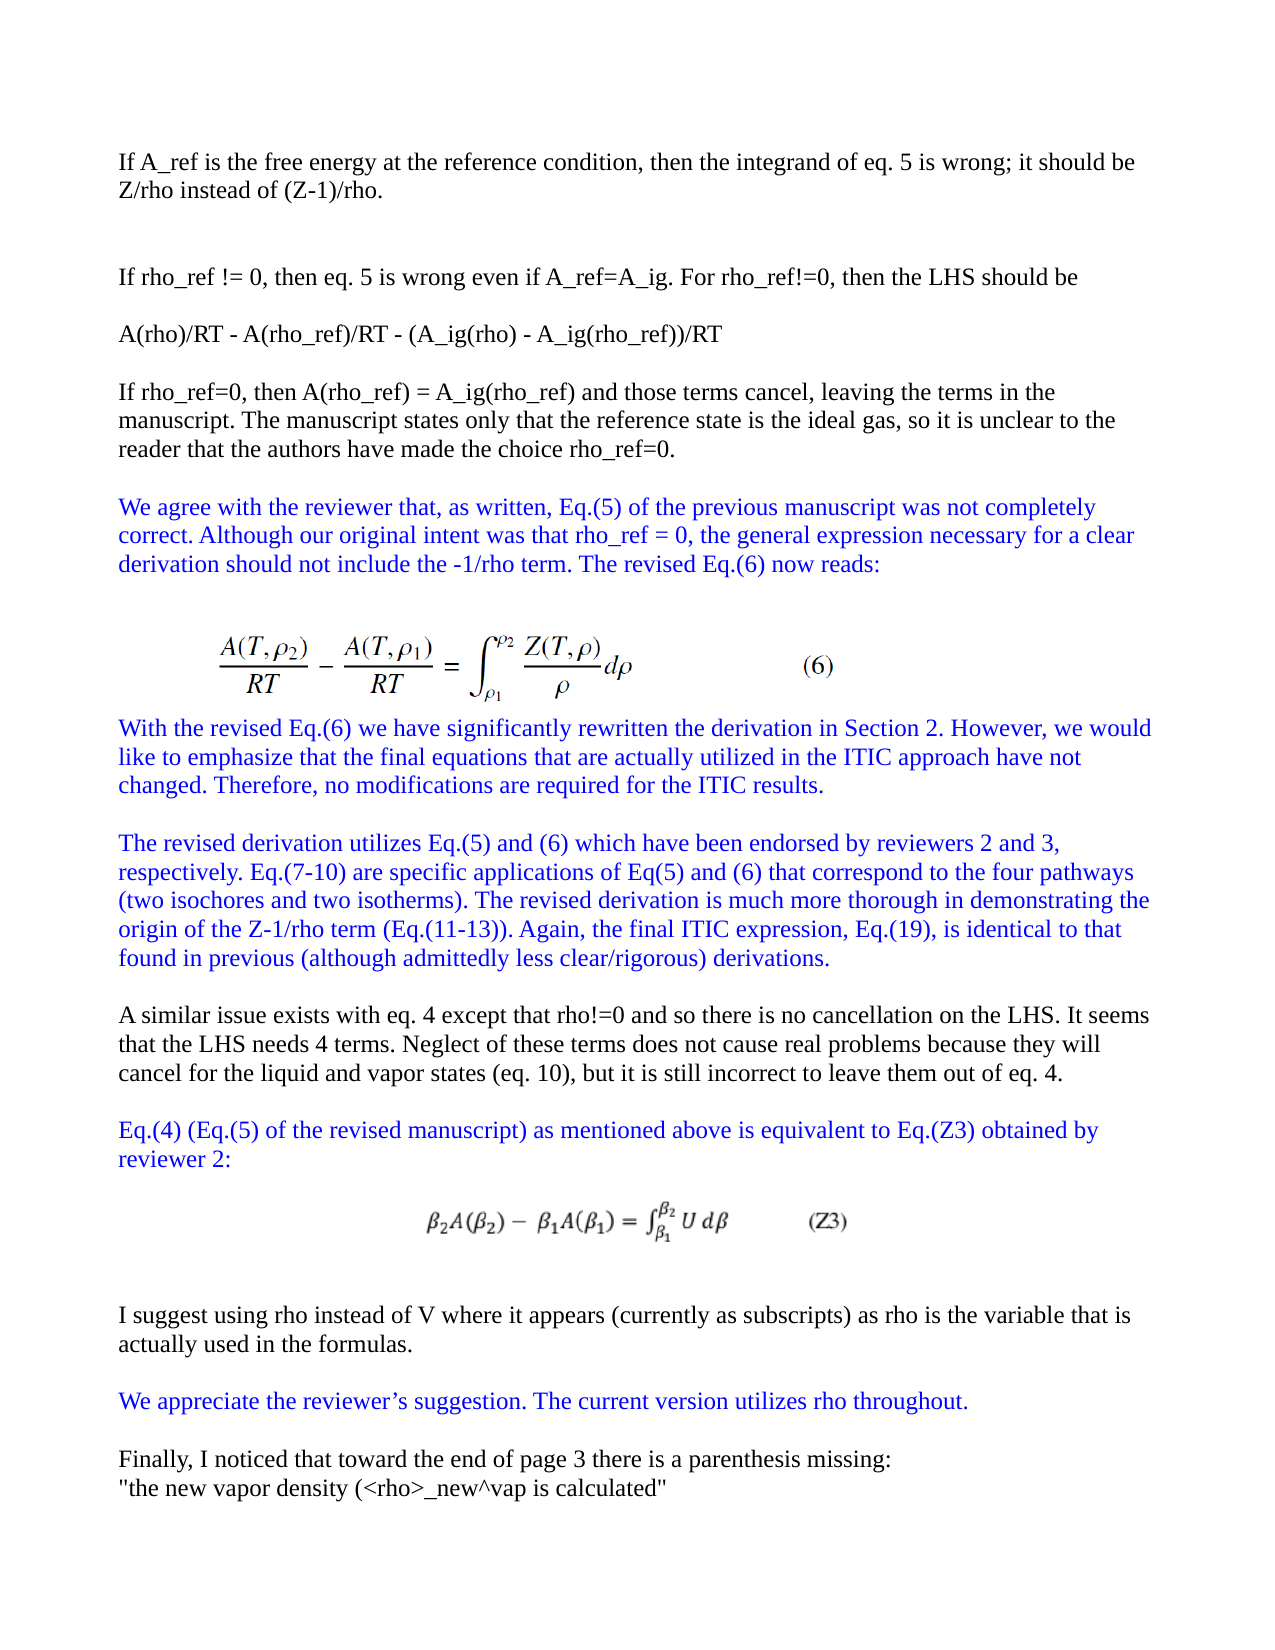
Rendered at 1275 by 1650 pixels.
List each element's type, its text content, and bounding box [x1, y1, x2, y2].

text I suggest using rho instead of V where it appears (currently as subscripts) as rho is the variable that is actually used in the formulas. [118, 1271, 1157, 1386]
text Finally, I noticed that toward the end of page 3 there is a parenthesis missing: "the new vapor density (<rho>_new^vap is calculated" [118, 1415, 1157, 1501]
text With the revised Eq.(6) we have significantly rewritten the derivation in Section 2. However, we would like to emphasize that the final equations that are actually utilized in the ITIC approach have not changed. Therefore, no modifications are required for the ITIC results. [118, 713, 1157, 799]
picture [420, 1201, 855, 1243]
text The revised derivation utilizes Eq.(5) and (6) which have been endorsed by reviewers 2 and 3, respectively. Eq.(7-10) are specific applications of Eq(5) and (6) that correspond to the four pathways (two isochores and two isotherms). The revised derivation is much more thorough in demonstrating the origin of the Z-1/rho term (Eq.(11-13)). Again, the final ITIC expression, Eq.(19), is identical to that found in previous (although admittedly less clear/rigorous) derivations. [118, 828, 1157, 972]
text Eq.(4) (Eq.(5) of the revised manuscript) as mentioned above is equivalent to Eq.(Z3) obtained by reviewer 2: [118, 1115, 1157, 1173]
text A similar issue exists with eq. 4 except that rho!=0 and so there is no cancellation on the LHS. It seems that the LHS needs 4 terms. Neglect of these terms does not cause real problems because they will cancel for the liquid and vapor states (eq. 10), but it is still incorrect to leave them out of eq. 4. [118, 1000, 1157, 1115]
text We agree with the reviewer that, as written, Eq.(5) of the previous manuscript was not completely correct. Although our original intent was that rho_ref = 0, the general expression necessary for a clear derivation should not include the -1/rho term. The revised Eq.(6) now reads: [118, 492, 1157, 578]
text If rho_ref != 0, then eq. 5 is wrong even if A_ref=A_ig. For rho_ref!=0, then the LHS should be A(rho)/RT - A(rho_ref)/RT - (A_ig(rho) - A_ig(rho_ref))/RT If rho_ref=0, then A(rho_ref) = A_ig(rho_ref) and those terms cancel, leaving the terms in the manuscript. The manuscript states only that the reference state is the ideal gas, so it is unclear to the reader that the authors have made the choice rho_ref=0. [118, 262, 1157, 463]
text We appreciate the reviewer’s suggestion. The current version utilizes rho throughout. [118, 1386, 1157, 1415]
text If A_ref is the free energy at the reference condition, then the integrand of eq. 5 is wrong; it should be Z/rho instead of (Z-1)/rho. [118, 147, 1157, 204]
